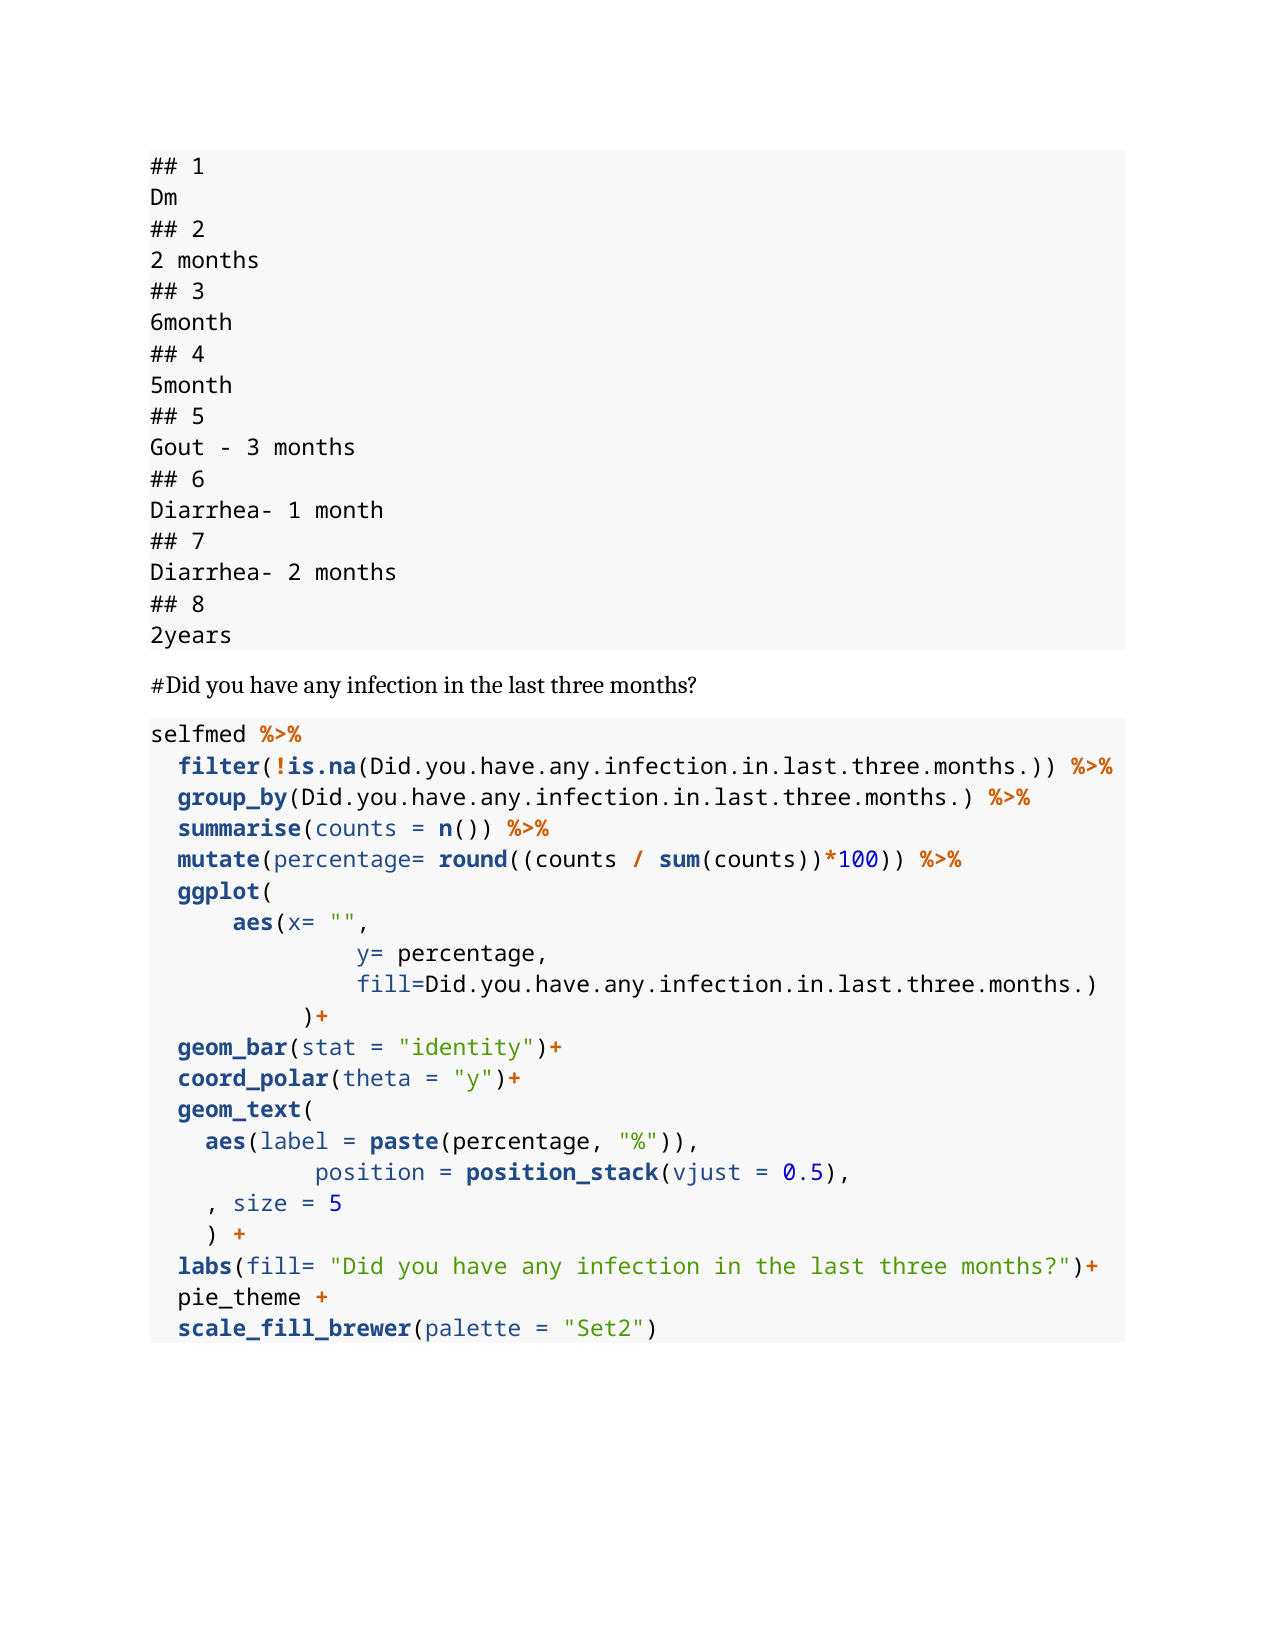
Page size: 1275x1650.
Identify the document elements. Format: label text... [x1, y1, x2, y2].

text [150, 150, 1125, 650]
text #Did you have any infection in the last three months? [150, 671, 1125, 699]
text selfmed %>% filter(!is.na(Did.you.have.any.infection.in.last.three.months.)) %>% group_by(Did.you.have.any.infection.in.last.three.months.) %>% summarise(counts = n()) %>% mutate(percentage= round((counts / sum(counts))*100)) %>% ggplot( aes(x= "", y= percentage, fill=Did.you.have.any.infection.in.last.three.months.) )+ geom_bar(stat = "identity")+ coord_polar(theta = "y")+ geom_text( aes(label = paste(percentage, "%")), position = position_stack(vjust = 0.5), , size = 5 ) + labs(fill= "Did you have any infection in the last three months?")+ pie_theme + scale_fill_brewer(palette = "Set2") [150, 718, 1125, 1343]
